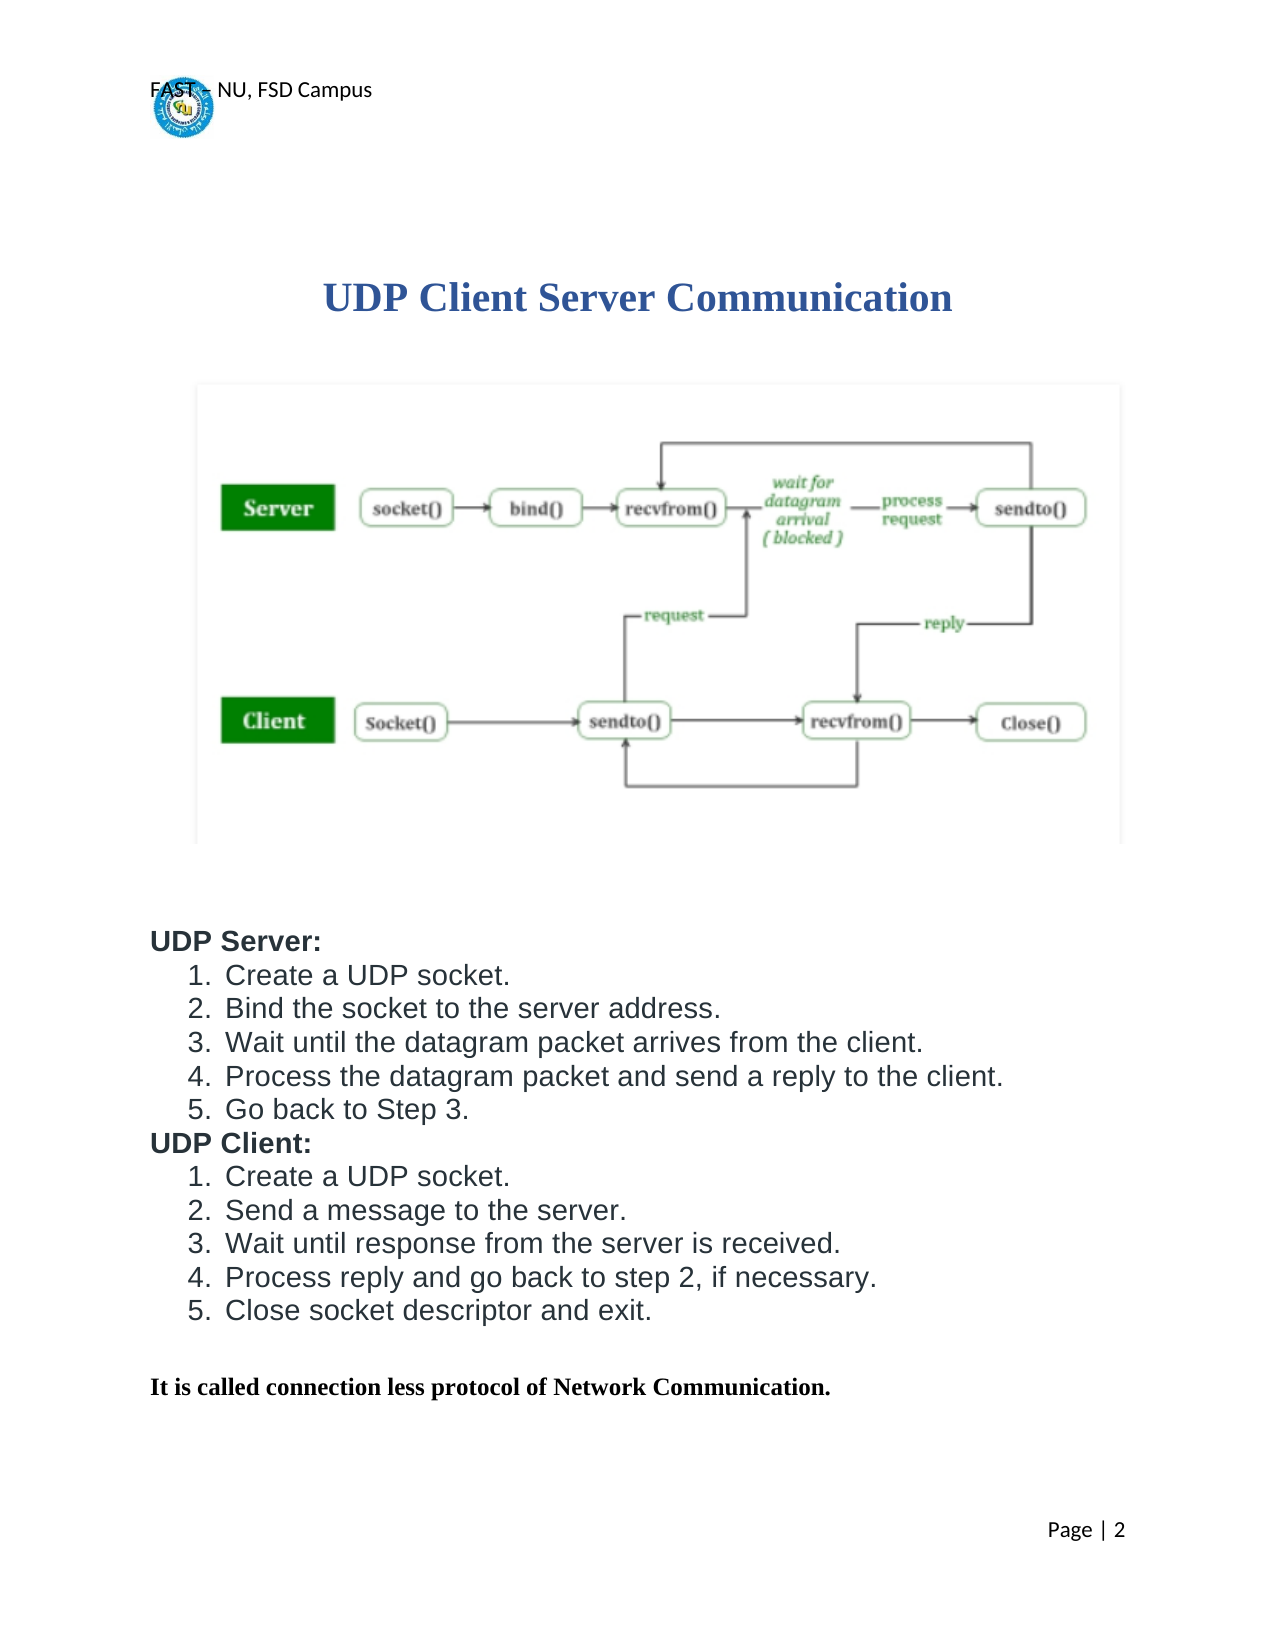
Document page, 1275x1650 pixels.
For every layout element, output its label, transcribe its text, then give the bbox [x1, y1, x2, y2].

list Create a UDP socket. [187, 958, 1126, 992]
list Create a UDP socket. [187, 1159, 1126, 1193]
subtitle UDP Client Server Communication [150, 273, 1126, 321]
list Close socket descriptor and exit. [187, 1293, 1126, 1327]
list Bind the socket to the server address. [187, 992, 1126, 1025]
list Send a message to the server. [187, 1193, 1126, 1226]
list Go back to Step 3. [187, 1092, 1126, 1126]
picture [150, 75, 216, 140]
list Wait until response from the server is received. [187, 1226, 1126, 1260]
list Process reply and go back to step 2, if necessary. [187, 1260, 1126, 1293]
picture [150, 371, 1126, 844]
text UDP Client: [150, 1126, 1126, 1159]
list Process the datagram packet and send a reply to the client. [187, 1059, 1126, 1092]
text UDP Server: [150, 924, 1126, 958]
text It is called connection less protocol of Network Communication. [150, 1372, 1126, 1401]
list Wait until the datagram packet arrives from the client. [187, 1025, 1126, 1059]
